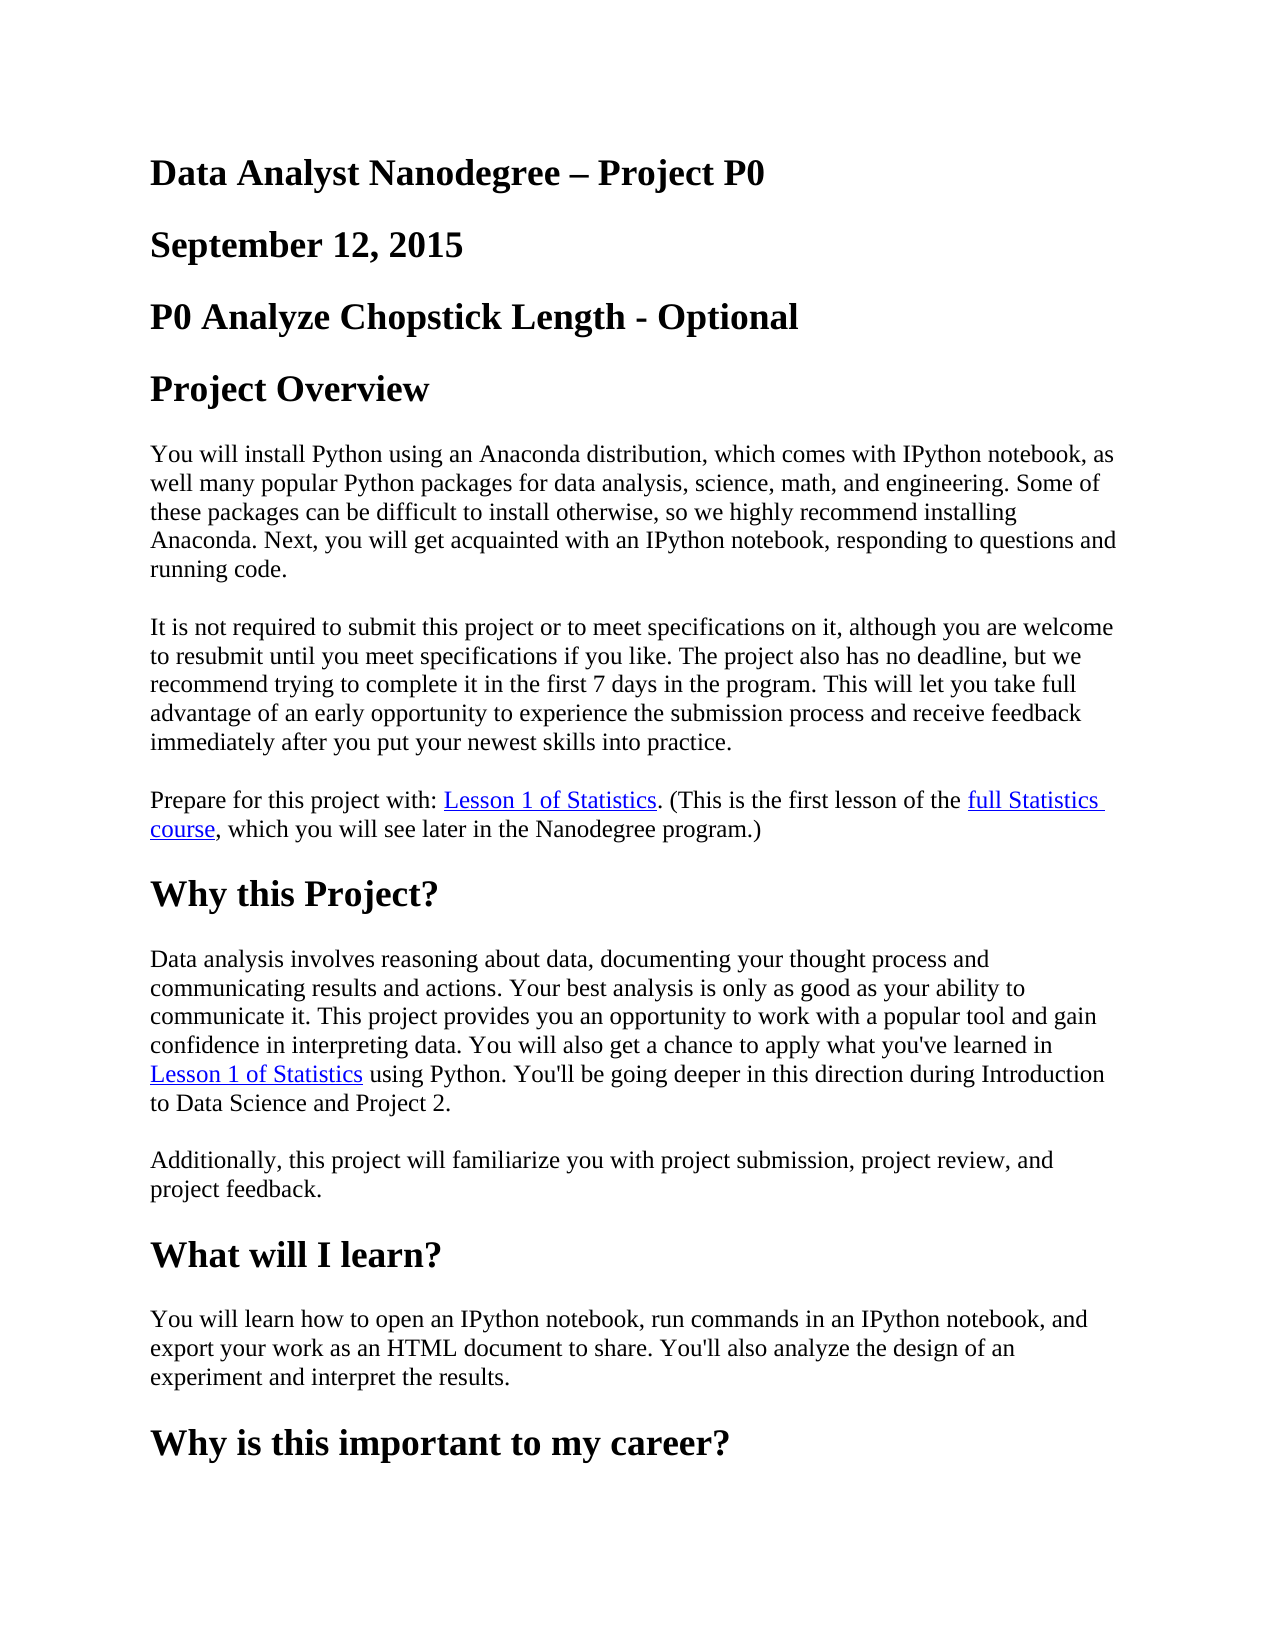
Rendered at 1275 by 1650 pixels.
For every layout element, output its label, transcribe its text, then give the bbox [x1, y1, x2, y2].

text Prepare for this project with: Lesson 1 of Statistics. (This is the first lesson of the full Statistics course, which you will see later in the Nanodegree program.) [150, 785, 1125, 842]
text Additionally, this project will familiarize you with project submission, project review, and project feedback. [150, 1146, 1125, 1203]
text Why this Project? [150, 872, 1125, 915]
text September 12, 2015 [150, 222, 1125, 265]
text Data analysis involves reasoning about data, documenting your thought process and communicating results and actions. Your best analysis is only as good as your ability to communicate it. This project provides you an opportunity to work with a popular tool and gain confidence in interpreting data. You will also get a chance to apply what you've learned in Lesson 1 of Statistics using Python. You'll be going deeper in this direction during Introduction to Data Science and Project 2. [150, 944, 1125, 1116]
text Project Overview [150, 367, 1125, 410]
text You will learn how to open an IPython notebook, run commands in an IPython notebook, and export your work as an HTML document to share. You'll also analyze the design of an experiment and interpret the results. [150, 1304, 1125, 1391]
text P0 Analyze Chopstick Length - Optional [150, 294, 1125, 338]
text What will I learn? [150, 1232, 1125, 1275]
text Why is this important to my career? [150, 1420, 1125, 1463]
text It is not required to submit this project or to meet specifications on it, although you are welcome to resubmit until you meet specifications if you like. The project also has no deadline, but we recommend trying to complete it in the first 7 days in the program. This will let you take full advantage of an early opportunity to experience the submission process and receive feedback immediately after you put your newest skills into practice. [150, 612, 1125, 756]
text Data Analyst Nanodegree – Project P0 [150, 150, 1125, 193]
text You will install Python using an Anaconda distribution, which comes with IPython notebook, as well many popular Python packages for data analysis, science, math, and engineering. Some of these packages can be difficult to install otherwise, so we highly recommend installing Anaconda. Next, you will get acquainted with an IPython notebook, responding to questions and running code. [150, 439, 1125, 583]
